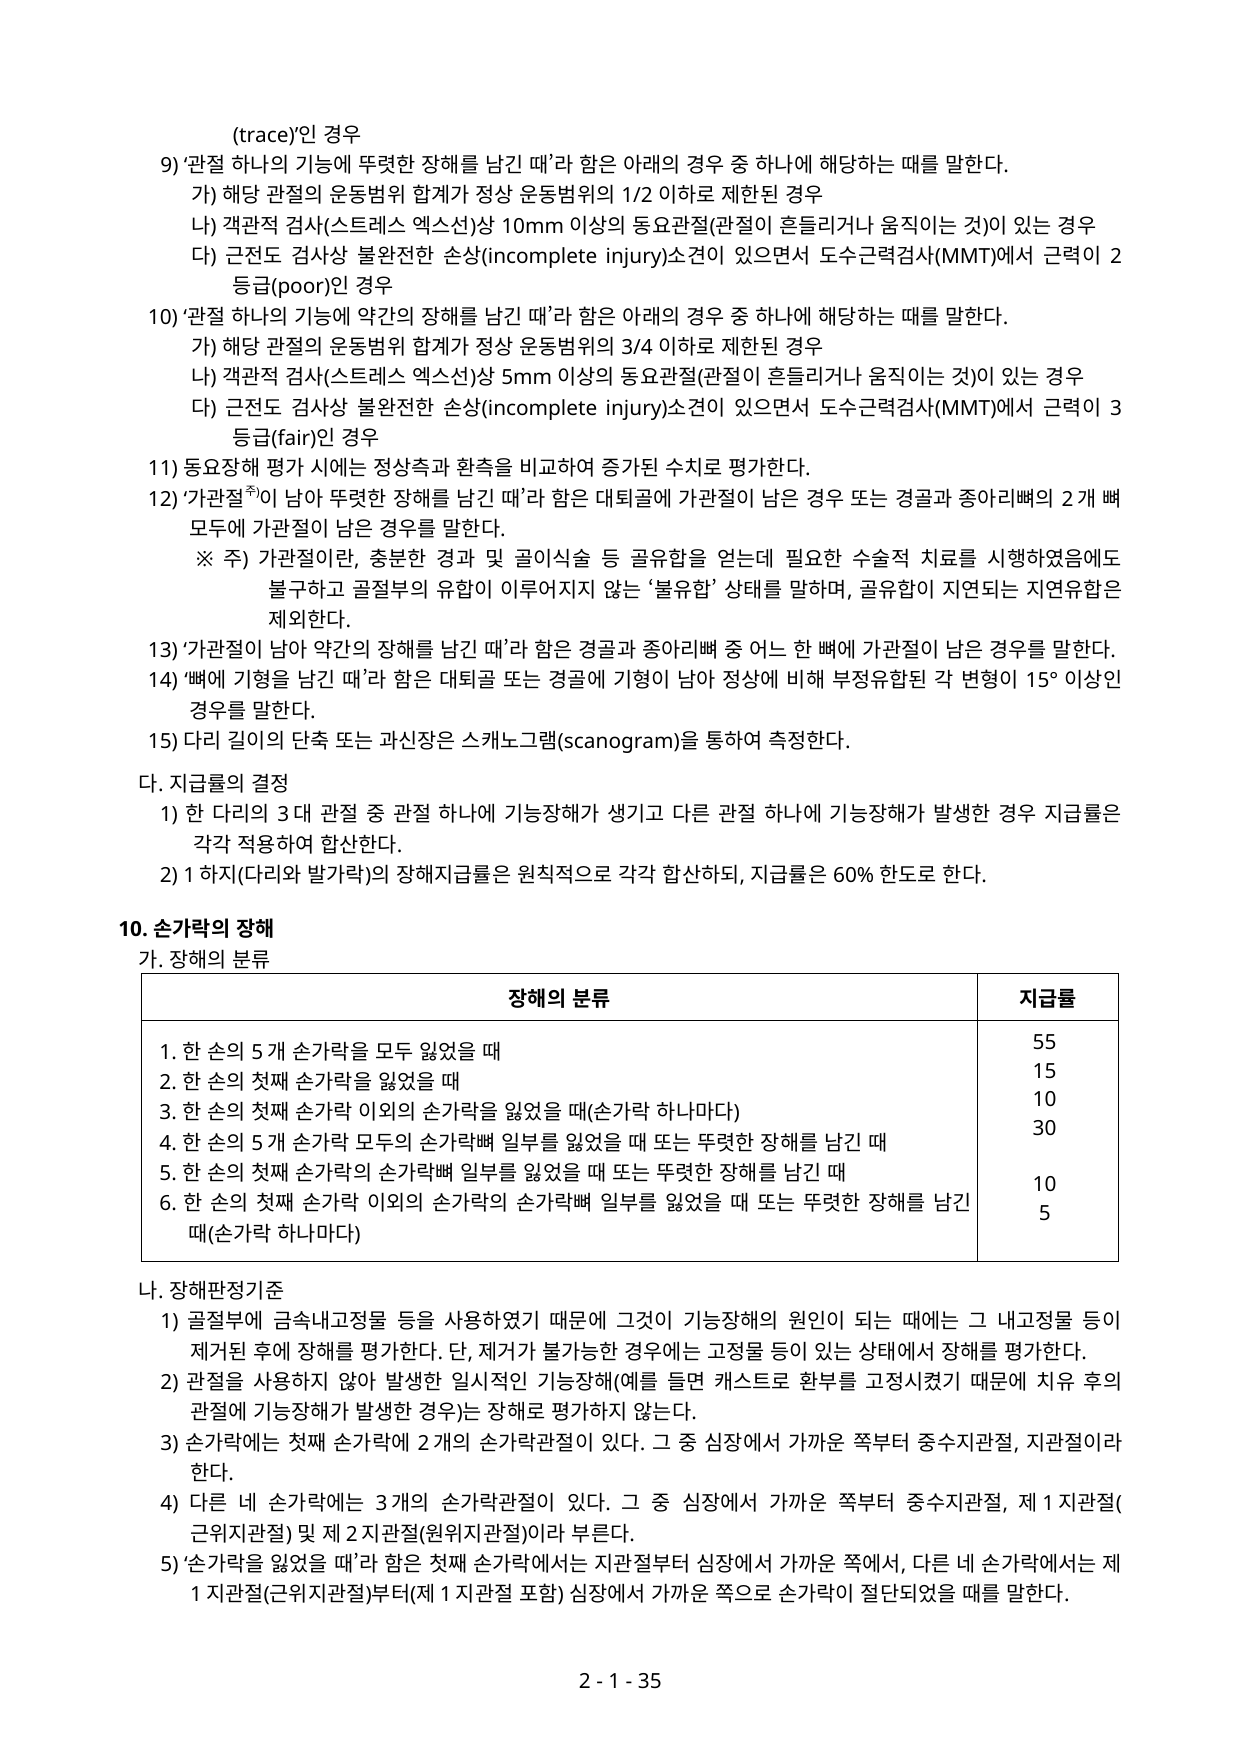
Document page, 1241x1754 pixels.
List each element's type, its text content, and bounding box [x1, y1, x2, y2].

text 가. 장해의 분류 [139, 943, 1122, 973]
text 나. 장해판정기준 [139, 1274, 1122, 1305]
text 12) ‘가관절주)이 남아 뚜렷한 장해를 남긴 때’라 함은 대퇴골에 가관절이 남은 경우 또는 경골과 종아리뼈의 2개 뼈 모두에 가관절이 남은 경우를 말한다. [148, 482, 1122, 542]
text 13) ‘가관절이 남아 약간의 장해를 남긴 때’라 함은 경골과 종아리뼈 중 어느 한 뼈에 가관절이 남은 경우를 말한다. [148, 633, 1122, 664]
text 다. 지급률의 결정 [139, 767, 1122, 797]
table_cell 55 15 10 30 10 5 [978, 1021, 1118, 1261]
text 10) ‘관절 하나의 기능에 약간의 장해를 남긴 때’라 함은 아래의 경우 중 하나에 해당하는 때를 말한다. [148, 300, 1122, 330]
table_header 지급률 [978, 974, 1118, 1020]
text 다) 근전도 검사상 불완전한 손상(incomplete injury)소견이 있으면서 도수근력검사(MMT)에서 근력이 3등급(fair)인 경우 [191, 391, 1122, 452]
text 나) 객관적 검사(스트레스 엑스선)상 5mm 이상의 동요관절(관절이 흔들리거나 움직이는 것)이 있는 경우 [191, 361, 1122, 391]
text 9) ‘관절 하나의 기능에 뚜렷한 장해를 남긴 때’라 함은 아래의 경우 중 하나에 해당하는 때를 말한다. [160, 148, 1122, 179]
text 나) 객관적 검사(스트레스 엑스선)상 10mm 이상의 동요관절(관절이 흔들리거나 움직이는 것)이 있는 경우 [191, 209, 1122, 239]
text 14) ‘뼈에 기형을 남긴 때’라 함은 대퇴골 또는 경골에 기형이 남아 정상에 비해 부정유합된 각 변형이 15° 이상인 경우를 말한다. [148, 664, 1122, 724]
text ※ 주) 가관절이란, 충분한 경과 및 골이식술 등 골유합을 얻는데 필요한 수술적 치료를 시행하였음에도 불구하고 골절부의 유합이 이루어지지 않는 ‘불유합’ 상태를 말하며, 골유합이 지연되는 지연유합은 제외한다. [196, 542, 1122, 633]
text 3) 손가락에는 첫째 손가락에 2개의 손가락관절이 있다. 그 중 심장에서 가까운 쪽부터 중수지관절, 지관절이라 한다. [160, 1426, 1122, 1487]
text 15) 다리 길이의 단축 또는 과신장은 스캐노그램(scanogram)을 통하여 측정한다. [148, 724, 1122, 755]
table_header 장해의 분류 [142, 974, 977, 1020]
text 1) 한 다리의 3대 관절 중 관절 하나에 기능장해가 생기고 다른 관절 하나에 기능장해가 발생한 경우 지급률은 각각 적용하여 합산한다. [159, 797, 1122, 858]
table_cell 1. 한 손의 5개 손가락을 모두 잃었을 때 2. 한 손의 첫째 손가락을 잃었을 때 3. 한 손의 첫째 손가락 이외의 손가락을 잃었을 때(손가락 하나마다) 4. 한 손의 5개 손가락 모두의 손가락뼈 일부를 잃었을 때 또는 뚜렷한 장해를 남긴 때 5. 한 손의 첫째 손가락의 손가락뼈 일부를 잃었을 때 또는 뚜렷한 장해를 남긴 때 6. 한 손의 첫째 손가락 이외의 손가락의 손가락뼈 일부를 잃었을 때 또는 뚜렷한 장해를 남긴 때(손가락 하나마다) [142, 1021, 977, 1261]
text 가) 해당 관절의 운동범위 합계가 정상 운동범위의 1/2 이하로 제한된 경우 [191, 179, 1122, 209]
text 2) 1하지(다리와 발가락)의 장해지급률은 원칙적으로 각각 합산하되, 지급률은 60% 한도로 한다. [159, 858, 1122, 888]
text 5) ‘손가락을 잃었을 때’라 함은 첫째 손가락에서는 지관절부터 심장에서 가까운 쪽에서, 다른 네 손가락에서는 제1지관절(근위지관절)부터(제1지관절 포함) 심장에서 가까운 쪽으로 손가락이 절단되었을 때를 말한다. [160, 1547, 1122, 1608]
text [191, 118, 1122, 148]
text 가) 해당 관절의 운동범위 합계가 정상 운동범위의 3/4 이하로 제한된 경우 [191, 330, 1122, 361]
text 다) 근전도 검사상 불완전한 손상(incomplete injury)소견이 있으면서 도수근력검사(MMT)에서 근력이 2등급(poor)인 경우 [191, 239, 1122, 300]
text 2) 관절을 사용하지 않아 발생한 일시적인 기능장해(예를 들면 캐스트로 환부를 고정시켰기 때문에 치유 후의 관절에 기능장해가 발생한 경우)는 장해로 평가하지 않는다. [160, 1365, 1122, 1426]
text 10. 손가락의 장해 [118, 912, 1122, 943]
text 4) 다른 네 손가락에는 3개의 손가락관절이 있다. 그 중 심장에서 가까운 쪽부터 중수지관절, 제1지관절(근위지관절) 및 제2지관절(원위지관절)이라 부른다. [160, 1487, 1122, 1547]
text 11) 동요장해 평가 시에는 정상측과 환측을 비교하여 증가된 수치로 평가한다. [148, 452, 1122, 482]
text 1) 골절부에 금속내고정물 등을 사용하였기 때문에 그것이 기능장해의 원인이 되는 때에는 그 내고정물 등이 제거된 후에 장해를 평가한다. 단, 제거가 불가능한 경우에는 고정물 등이 있는 상태에서 장해를 평가한다. [160, 1305, 1122, 1365]
